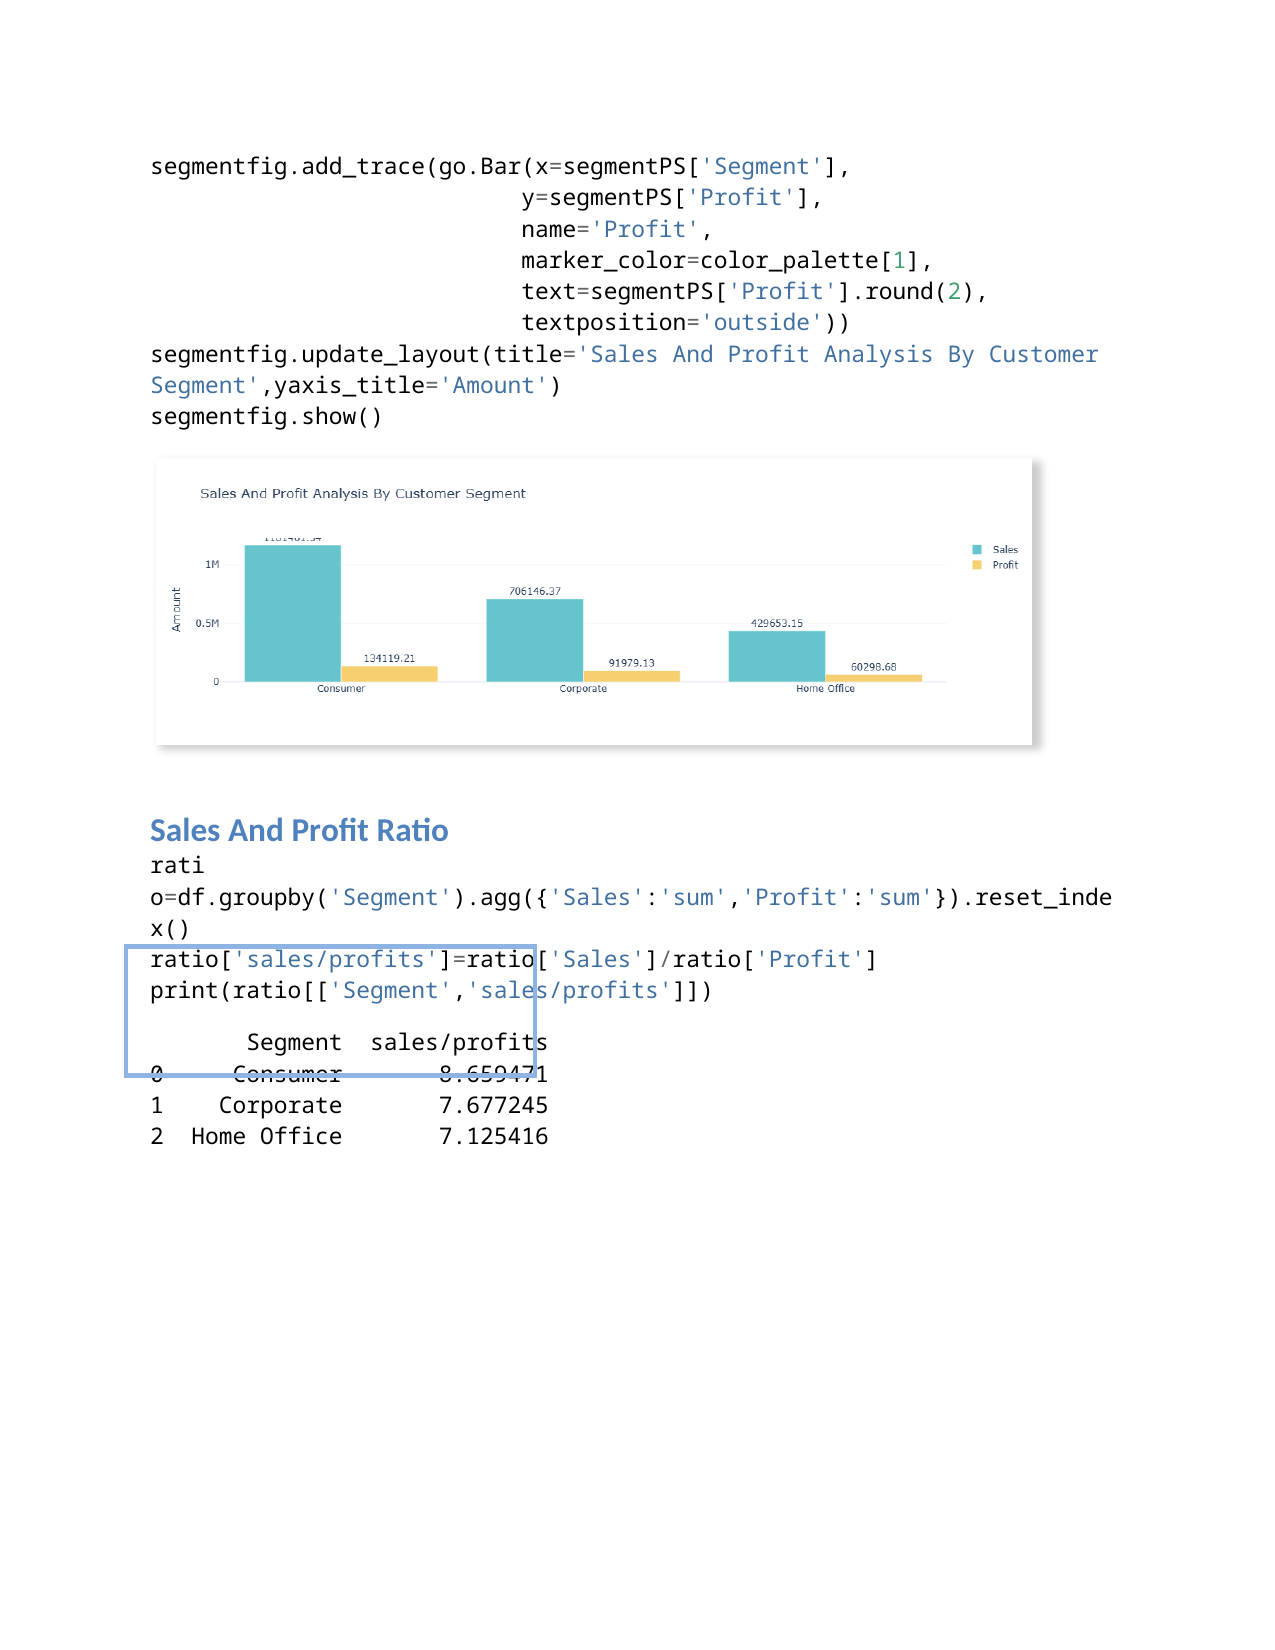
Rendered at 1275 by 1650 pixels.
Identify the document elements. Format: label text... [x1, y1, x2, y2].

text ratio=df.groupby('Segment').agg({'Sales':'sum','Profit':'sum'}).reset_index() ratio['sales/profits']=ratio['Sales']/ratio['Profit'] print(ratio[['Segment','sales/profits']]) [150, 849, 1125, 1006]
text Segment sales/profits 0 Consumer 8.659471 1 Corporate 7.677245 2 Home Office 7.125416 [150, 1026, 1125, 1151]
picture [156, 458, 1032, 745]
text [150, 150, 1125, 431]
subtitle Sales And Profit Ratio [150, 808, 1125, 849]
